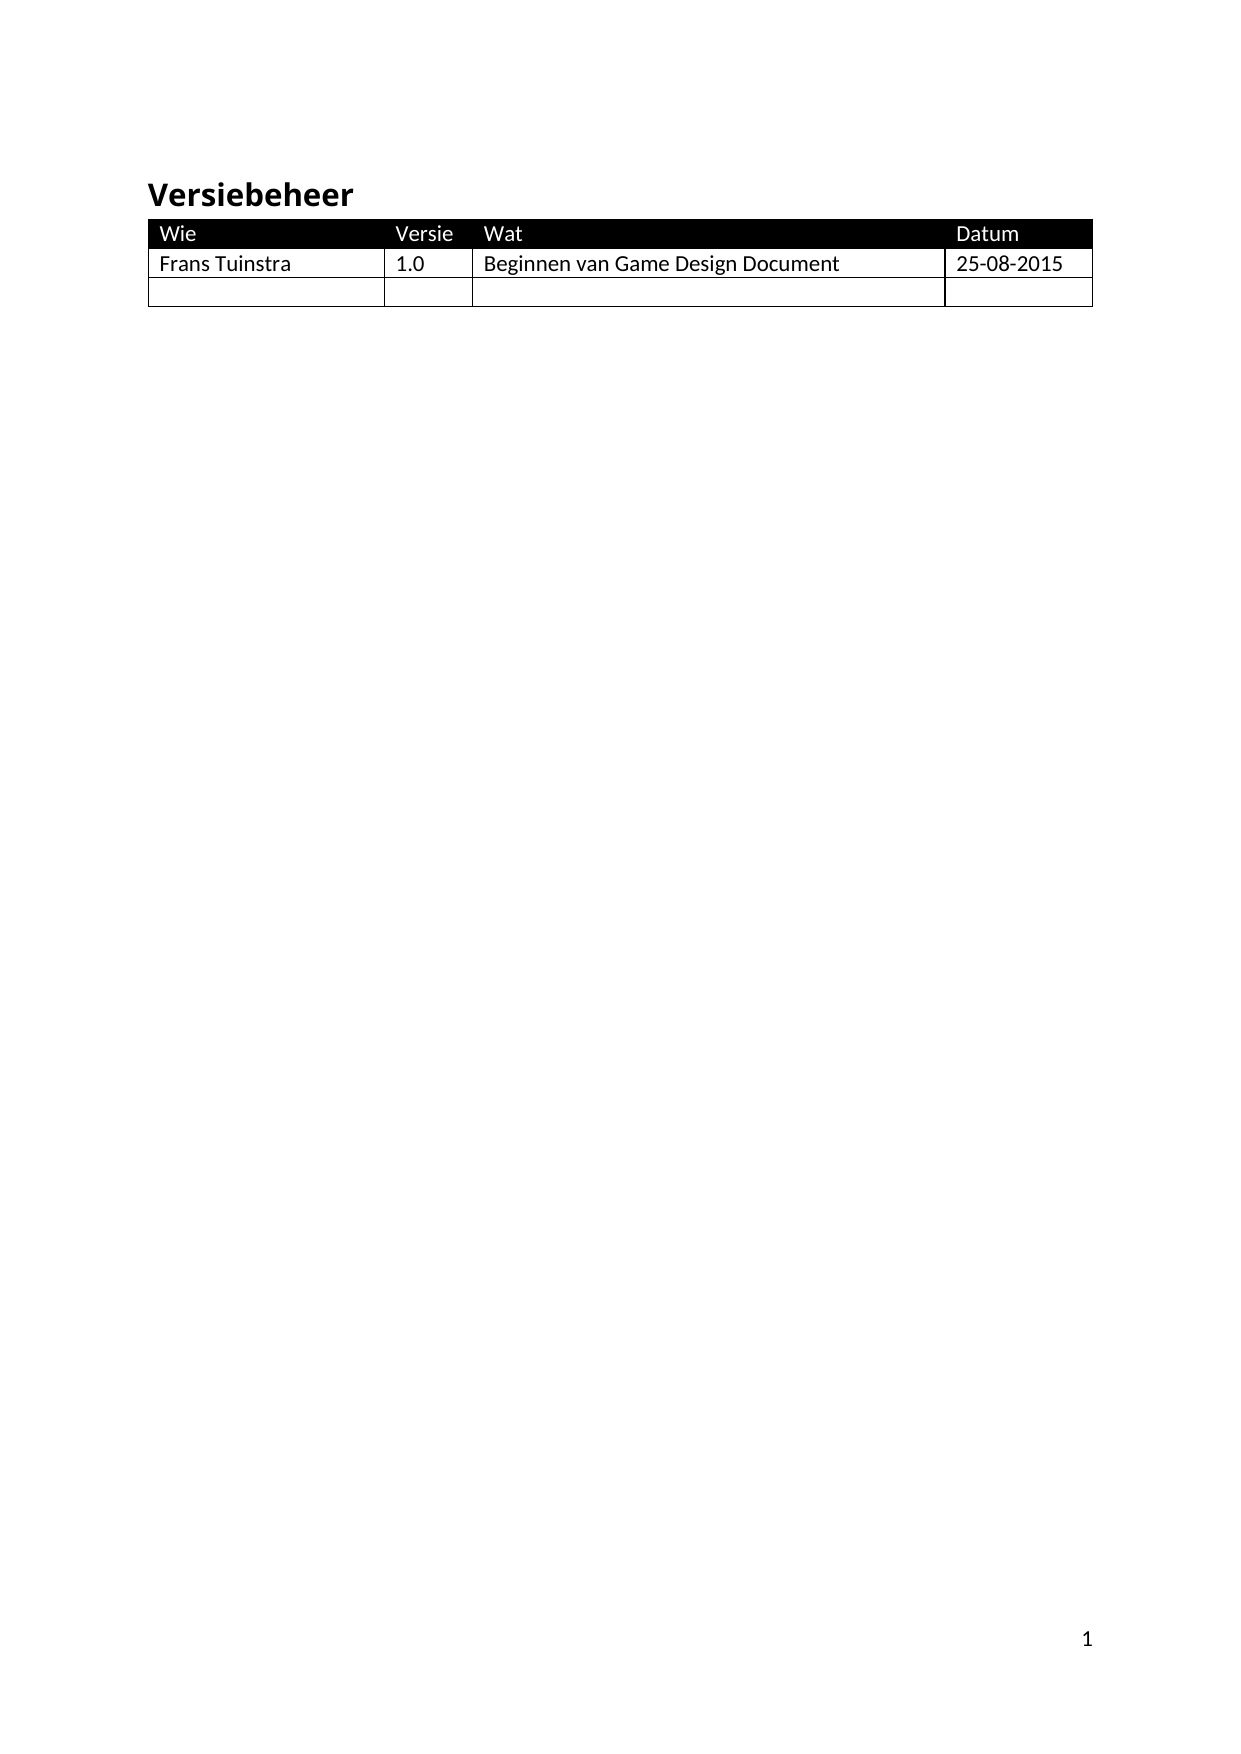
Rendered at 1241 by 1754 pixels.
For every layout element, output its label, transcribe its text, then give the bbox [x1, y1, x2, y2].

table_cell 25-08-2015 [946, 249, 1092, 277]
table_cell [473, 278, 944, 306]
subtitle Versiebeheer [148, 173, 1093, 215]
table_cell [385, 278, 472, 306]
table_cell [946, 278, 1092, 306]
table_cell Beginnen van Game Design Document [473, 249, 944, 277]
table_header Wat [473, 220, 944, 248]
table_header Wie [149, 220, 384, 248]
table_header Versie [385, 220, 472, 248]
table_cell Frans Tuinstra [149, 249, 384, 277]
table_header Datum [946, 220, 1092, 248]
table_cell [149, 278, 384, 306]
table_cell 1.0 [385, 249, 472, 277]
